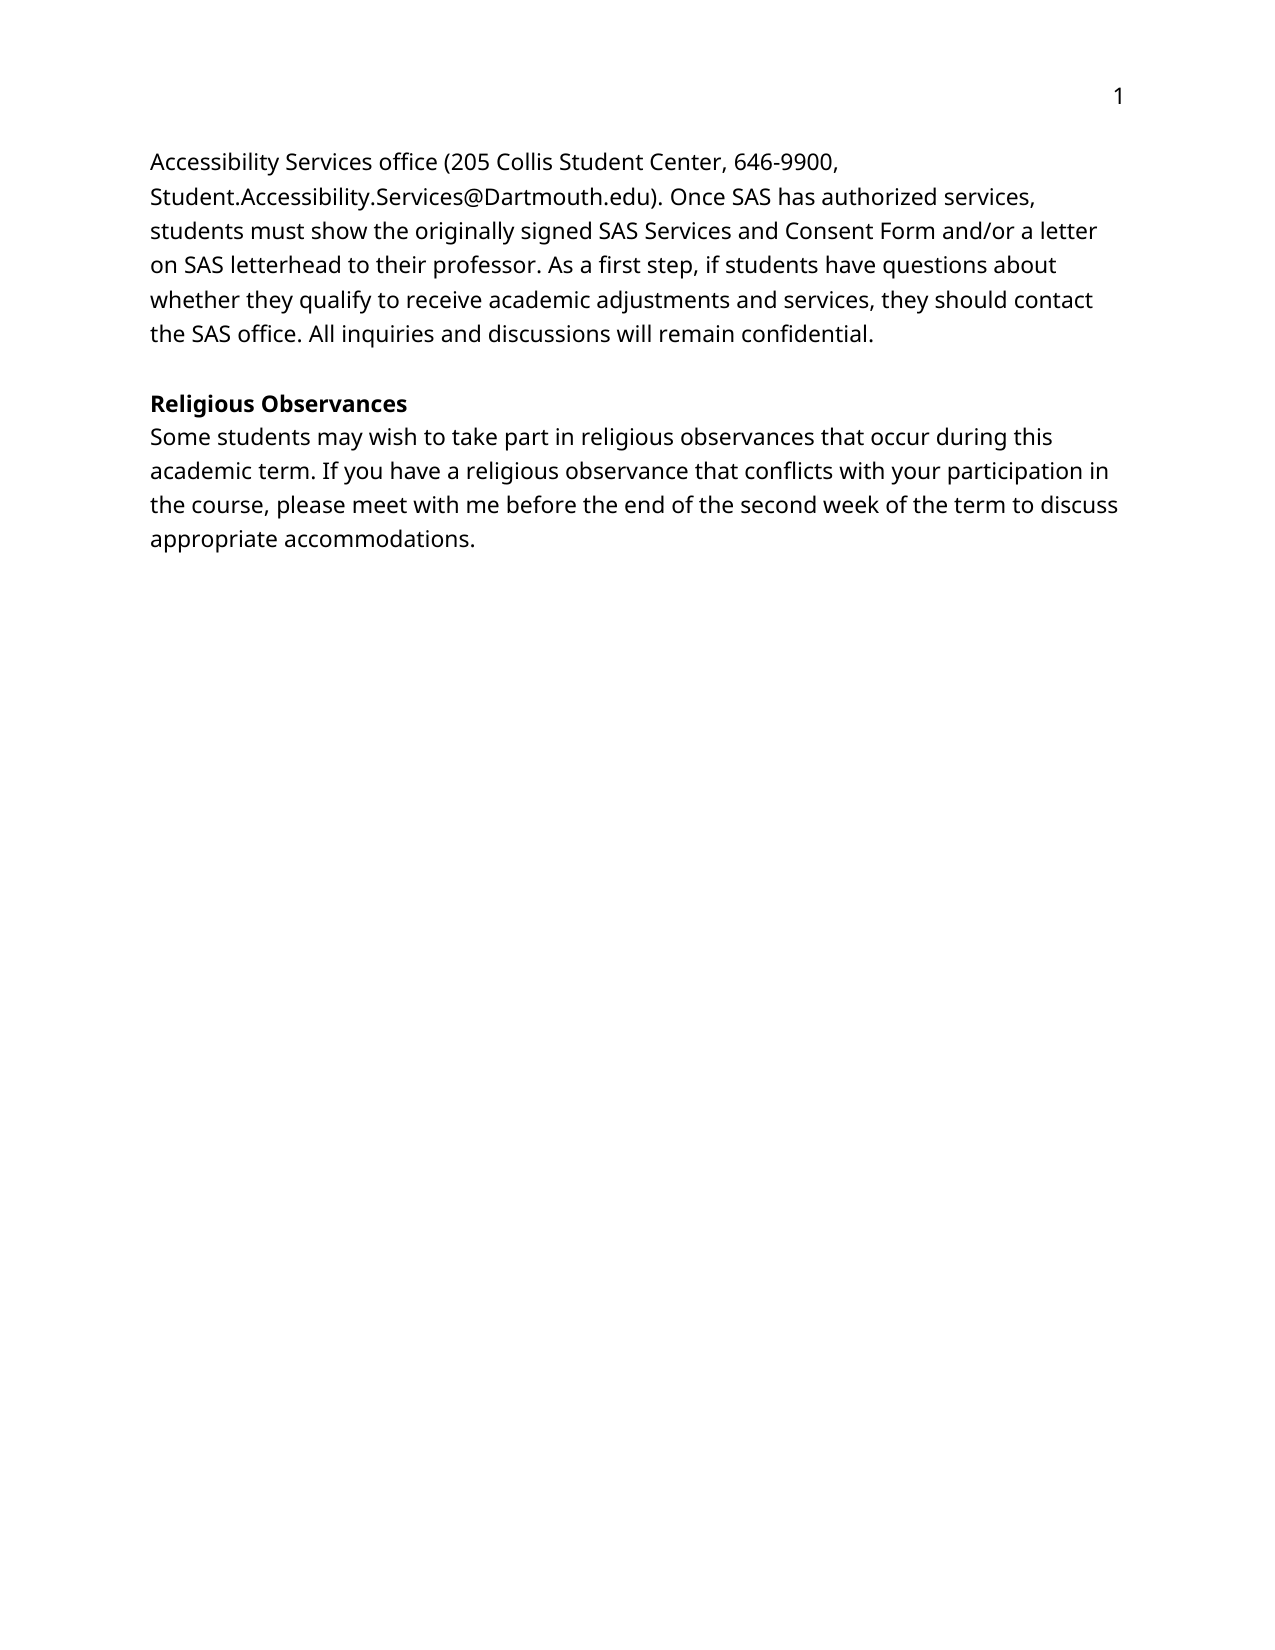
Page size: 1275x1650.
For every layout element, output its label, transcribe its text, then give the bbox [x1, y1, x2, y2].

text Accessibility Services oﬃce (205 Collis Student Center, 646-9900, Student.Accessibility.Services@Dartmouth.edu). Once SAS has authorized services, students must show the originally signed SAS Services and Consent Form and/or a letter on SAS letterhead to their professor. As a first step, if students have questions about whether they qualify to receive academic adjustments and services, they should contact the SAS oﬃce. All inquiries and discussions will remain confidential. [150, 146, 1102, 349]
subtitle Religious Observances [150, 388, 1135, 420]
text Some students may wish to take part in religious observances that occur during this academic term. If you have a religious observance that conflicts with your participation in the course, please meet with me before the end of the second week of the term to discuss appropriate accommodations. [150, 421, 1135, 554]
